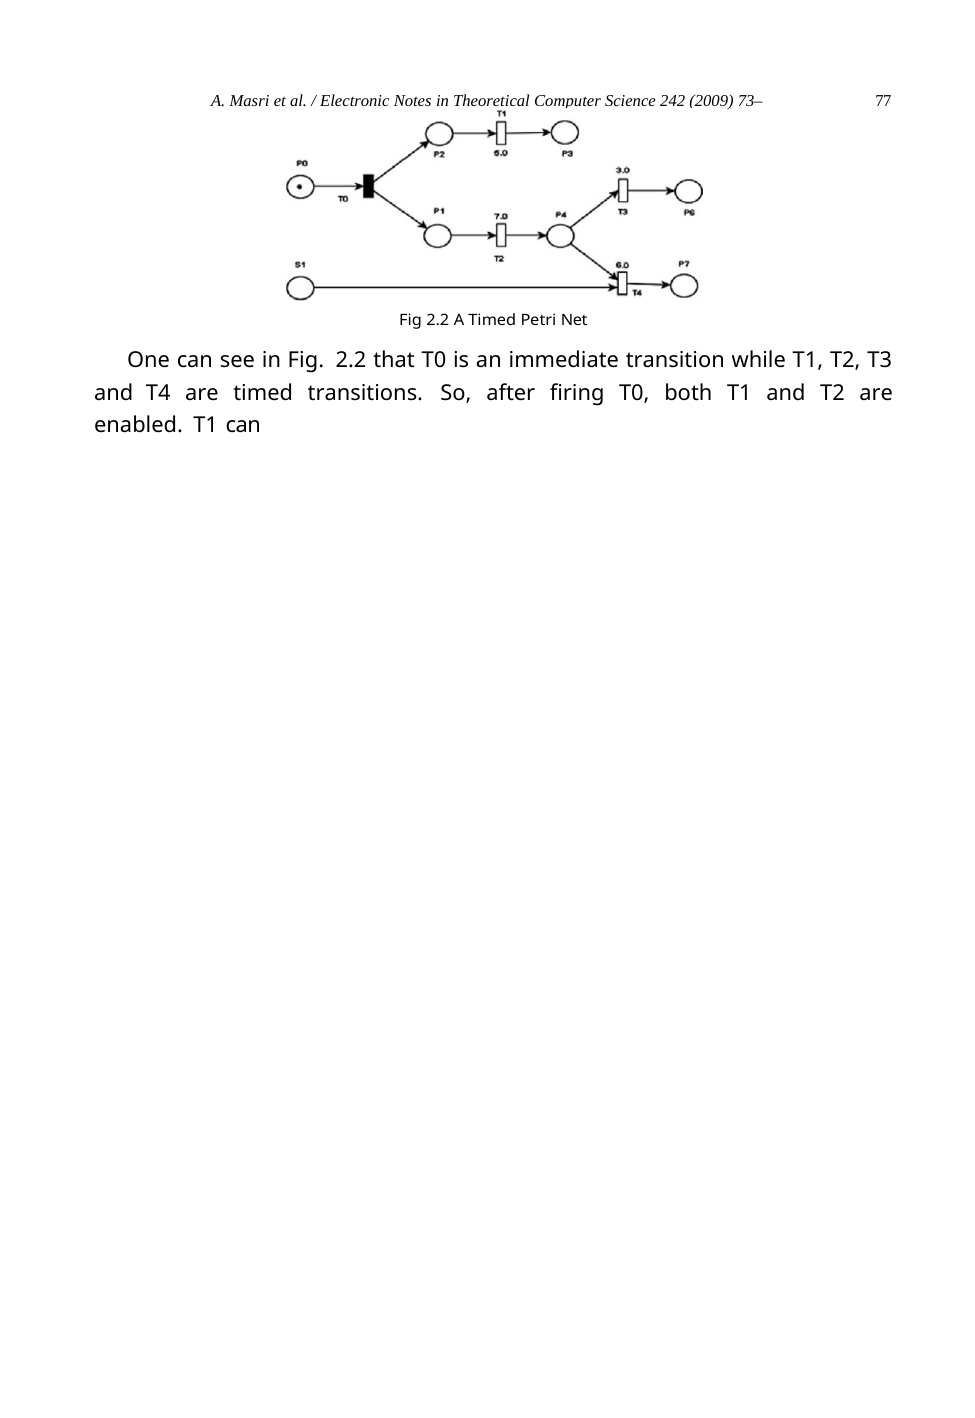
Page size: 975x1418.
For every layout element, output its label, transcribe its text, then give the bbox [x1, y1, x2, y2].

picture [283, 108, 703, 301]
text Fig 2.2 A Timed Petri Net [294, 309, 693, 330]
text One can see in Fig. 2.2 that T0 is an immediate transition while T1, T2, T3 and T4 are timed transitions. So, after firing T0, both T1 and T2 are enabled. T1 can [94, 344, 893, 438]
